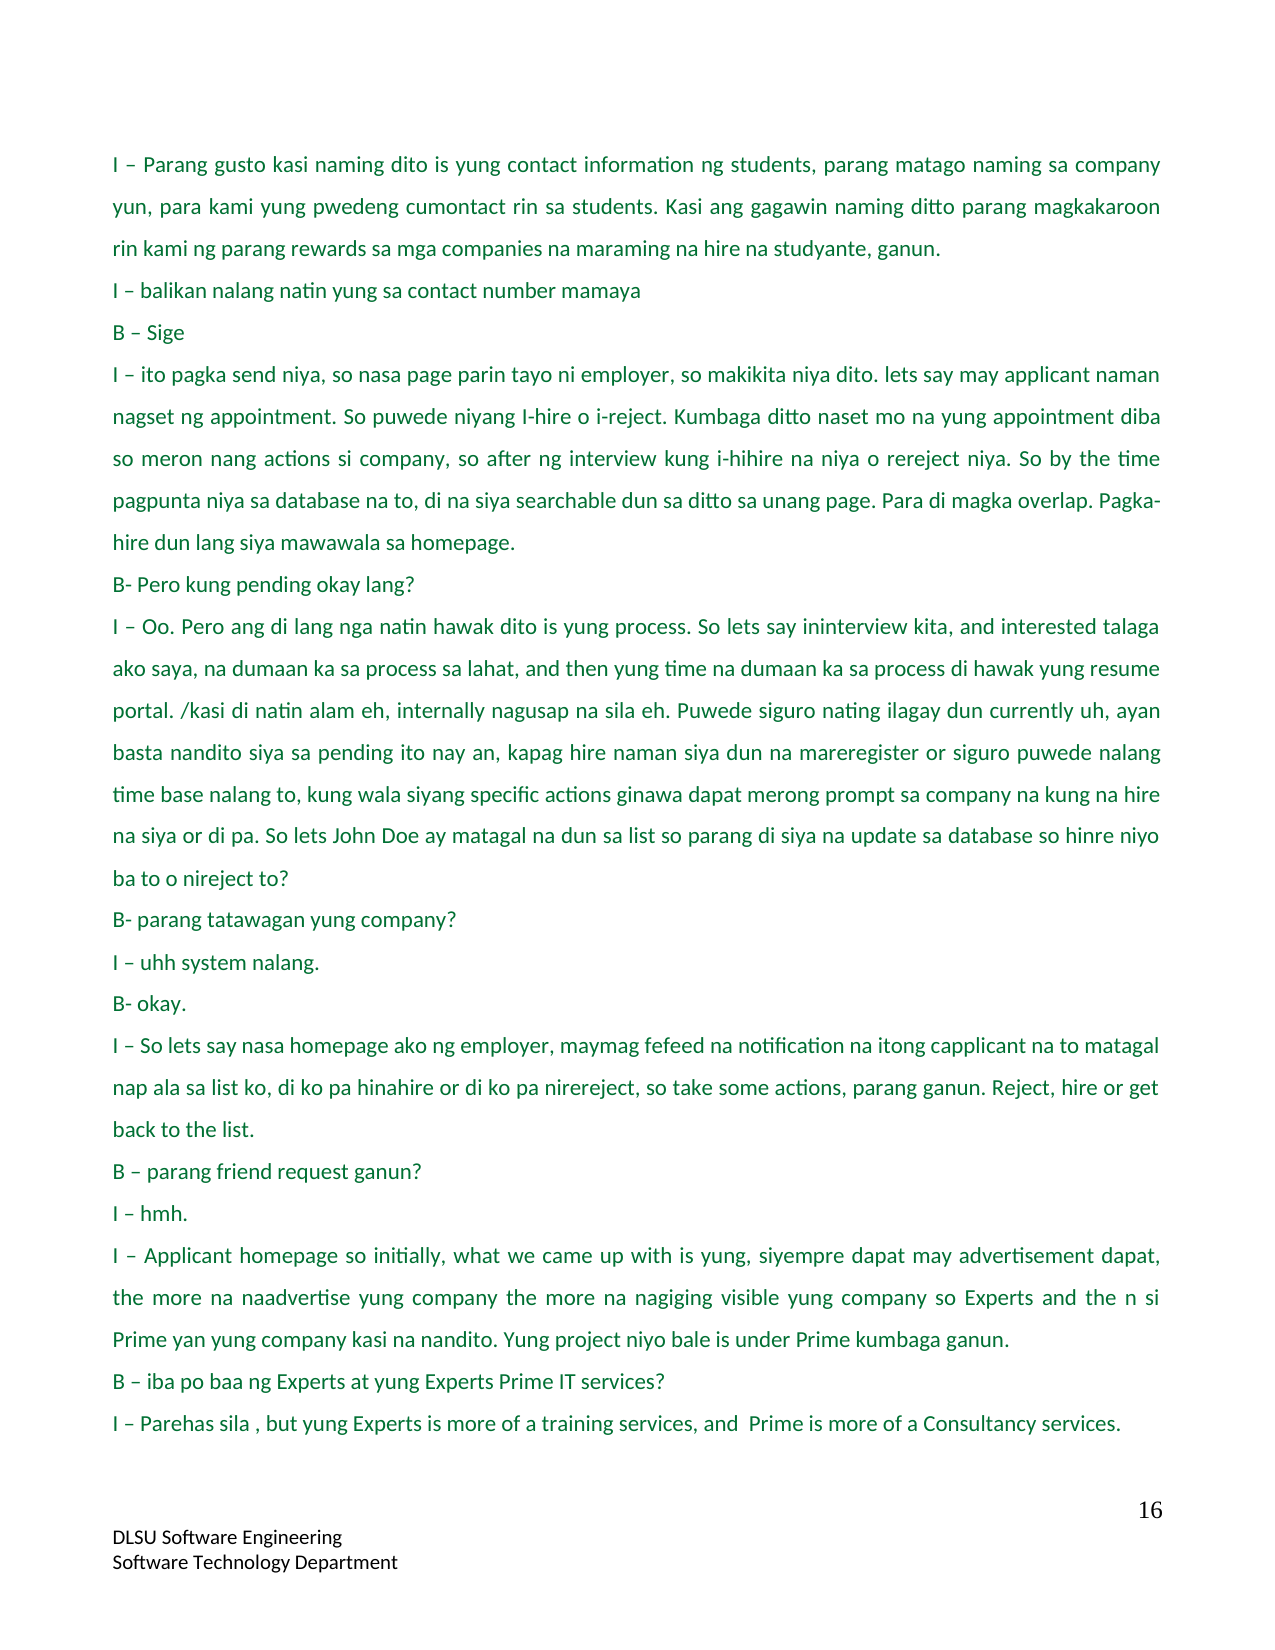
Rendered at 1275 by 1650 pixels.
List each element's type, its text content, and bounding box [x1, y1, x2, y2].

text I – Oo. Pero ang di lang nga natin hawak dito is yung process. So lets say ininterview kita, and interested talaga ako saya, na dumaan ka sa process sa lahat, and then yung time na dumaan ka sa process di hawak yung resume portal. /kasi di natin alam eh, internally nagusap na sila eh. Puwede siguro nating ilagay dun currently uh, ayan basta nandito siya sa pending ito nay an, kapag hire naman siya dun na mareregister or siguro puwede nalang time base nalang to, kung wala siyang specific actions ginawa dapat merong prompt sa company na kung na hire na siya or di pa. So lets John Doe ay matagal na dun sa list so parang di siya na update sa database so hinre niyo ba to o nireject to? [112, 612, 1162, 892]
text I – So lets say nasa homepage ako ng employer, maymag fefeed na notification na itong capplicant na to matagal nap ala sa list ko, di ko pa hinahire or di ko pa nirereject, so take some actions, parang ganun. Reject, hire or get back to the list. [112, 1032, 1162, 1143]
text I – uhh system nalang. [112, 948, 1162, 976]
text B- okay. [112, 989, 1162, 1018]
text I – hmh. [112, 1199, 1162, 1227]
text I – balikan nalang natin yung sa contact number mamaya [112, 276, 1162, 304]
text B – parang friend request ganun? [112, 1157, 1162, 1186]
text I – ito pagka send niya, so nasa page parin tayo ni employer, so makikita niya dito. lets say may applicant naman nagset ng appointment. So puwede niyang I-hire o i-reject. Kumbaga ditto naset mo na yung appointment diba so meron nang actions si company, so after ng interview kung i-hihire na niya o rereject niya. So by the time pagpunta niya sa database na to, di na siya searchable dun sa ditto sa unang page. Para di magka overlap. Pagka-hire dun lang siya mawawala sa homepage. [112, 360, 1162, 556]
text B – Sige [112, 318, 1162, 346]
text I – Applicant homepage so initially, what we came up with is yung, siyempre dapat may advertisement dapat, the more na naadvertise yung company the more na nagiging visible yung company so Experts and the n si Prime yan yung company kasi na nandito. Yung project niyo bale is under Prime kumbaga ganun. [112, 1241, 1162, 1353]
text B- Pero kung pending okay lang? [112, 570, 1162, 598]
text B – iba po baa ng Experts at yung Experts Prime IT services? [112, 1367, 1162, 1395]
text I – Parang gusto kasi naming dito is yung contact information ng students, parang matago naming sa company yun, para kami yung pwedeng cumontact rin sa students. Kasi ang gagawin naming ditto parang magkakaroon rin kami ng parang rewards sa mga companies na maraming na hire na studyante, ganun. [112, 150, 1162, 262]
text B- parang tatawagan yung company? [112, 906, 1162, 934]
text I – Parehas sila , but yung Experts is more of a training services, and Prime is more of a Consultancy services. [112, 1409, 1162, 1437]
